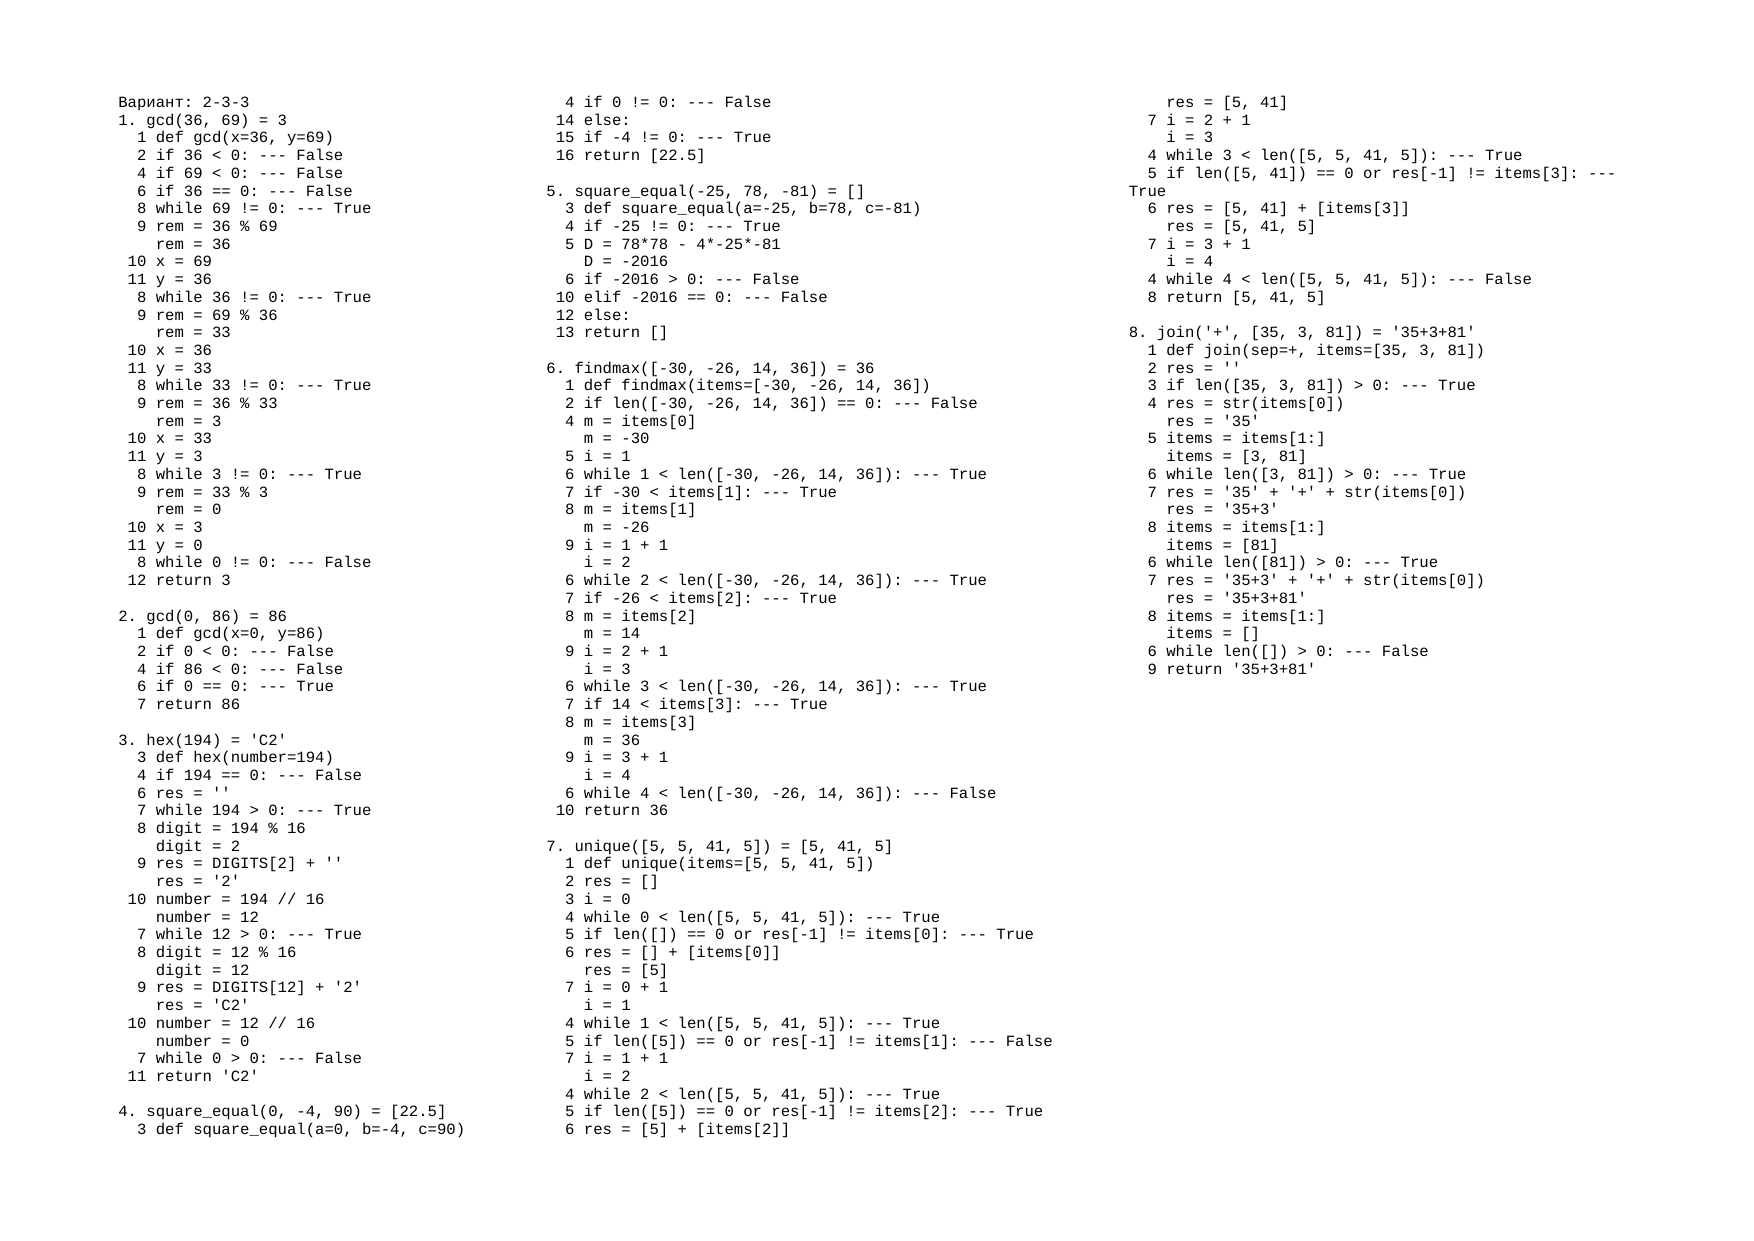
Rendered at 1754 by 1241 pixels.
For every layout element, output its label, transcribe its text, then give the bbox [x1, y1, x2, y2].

text 10 number = 12 // 16 [118, 1015, 472, 1033]
text 5 if len([5]) == 0 or res[-1] != items[1]: --- False [546, 1033, 1055, 1051]
text 11 y = 3 [118, 449, 472, 466]
text 3. hex(194) = 'C2' [118, 732, 472, 750]
text res = [5, 41, 5] [1128, 218, 1636, 236]
text 1 def join(sep=+, items=[35, 3, 81]) [1128, 342, 1636, 360]
text 7 if 14 < items[3]: --- True [546, 697, 1055, 714]
text 11 y = 36 [118, 272, 472, 289]
text 5 if len([5, 41]) == 0 or res[-1] != items[3]: --- True [1128, 165, 1636, 201]
text 9 i = 3 + 1 [546, 750, 1055, 767]
text digit = 12 [118, 962, 472, 980]
text 7 while 12 > 0: --- True [118, 927, 472, 944]
text 6 res = '' [118, 785, 472, 803]
text 4 res = str(items[0]) [1128, 396, 1636, 413]
text 1 def gcd(x=36, y=69) [118, 130, 472, 148]
text 14 else: [546, 112, 1055, 130]
text 6 while 3 < len([-30, -26, 14, 36]): --- True [546, 679, 1055, 697]
text 6 while 2 < len([-30, -26, 14, 36]): --- True [546, 573, 1055, 590]
text 6 while 1 < len([-30, -26, 14, 36]): --- True [546, 466, 1055, 484]
text 7 i = 0 + 1 [546, 980, 1055, 998]
text 5. square_equal(-25, 78, -81) = [] [546, 183, 1055, 201]
text 4 while 0 < len([5, 5, 41, 5]): --- True [546, 909, 1055, 927]
text 7 return 86 [118, 697, 472, 714]
text 8 m = items[3] [546, 714, 1055, 732]
text 2 if 0 < 0: --- False [118, 643, 472, 661]
text res = [5] [546, 962, 1055, 980]
text 9 i = 1 + 1 [546, 537, 1055, 555]
text 8 while 69 != 0: --- True [118, 201, 472, 218]
text rem = 33 [118, 325, 472, 342]
text m = -30 [546, 431, 1055, 449]
text 4 if 69 < 0: --- False [118, 165, 472, 183]
text 5 if len([]) == 0 or res[-1] != items[0]: --- True [546, 927, 1055, 944]
text 6 res = [5, 41] + [items[3]] [1128, 201, 1636, 218]
text 9 res = DIGITS[2] + '' [118, 856, 472, 874]
text 13 return [] [546, 325, 1055, 342]
text 3 def hex(number=194) [118, 750, 472, 767]
text items = [81] [1128, 537, 1636, 555]
text i = 2 [546, 1068, 1055, 1086]
text 4 while 3 < len([5, 5, 41, 5]): --- True [1128, 148, 1636, 165]
text 3 def square_equal(a=0, b=-4, c=90) [118, 1122, 472, 1139]
text 2 res = [] [546, 874, 1055, 891]
text 4 while 4 < len([5, 5, 41, 5]): --- False [1128, 272, 1636, 289]
text 6 if -2016 > 0: --- False [546, 272, 1055, 289]
text 7 if -26 < items[2]: --- True [546, 590, 1055, 608]
text 8 while 36 != 0: --- True [118, 289, 472, 307]
text 7. unique([5, 5, 41, 5]) = [5, 41, 5] [546, 838, 1055, 856]
text res = '2' [118, 874, 472, 891]
text 10 number = 194 // 16 [118, 891, 472, 909]
text 5 i = 1 [546, 449, 1055, 466]
text res = '35+3+81' [1128, 590, 1636, 608]
text number = 0 [118, 1033, 472, 1051]
text 7 i = 3 + 1 [1128, 236, 1636, 254]
text 7 while 194 > 0: --- True [118, 803, 472, 821]
text 11 y = 33 [118, 360, 472, 378]
text number = 12 [118, 909, 472, 927]
text 6 while len([81]) > 0: --- True [1128, 555, 1636, 573]
text 8 m = items[1] [546, 502, 1055, 519]
text 10 x = 69 [118, 254, 472, 272]
text res = '35+3' [1128, 502, 1636, 519]
text 11 y = 0 [118, 537, 472, 555]
text Вариант: 2-3-3 [118, 94, 472, 112]
text 7 i = 1 + 1 [546, 1051, 1055, 1068]
text 6 res = [] + [items[0]] [546, 944, 1055, 962]
text 10 elif -2016 == 0: --- False [546, 289, 1055, 307]
text rem = 36 [118, 236, 472, 254]
text 2 if 36 < 0: --- False [118, 148, 472, 165]
text 7 i = 2 + 1 [1128, 112, 1636, 130]
text 9 rem = 36 % 33 [118, 396, 472, 413]
text 1 def findmax(items=[-30, -26, 14, 36]) [546, 378, 1055, 396]
text 9 rem = 36 % 69 [118, 218, 472, 236]
text 8 m = items[2] [546, 608, 1055, 626]
text rem = 3 [118, 413, 472, 431]
text 8 return [5, 41, 5] [1128, 289, 1636, 307]
text 9 res = DIGITS[12] + '2' [118, 980, 472, 998]
text 1. gcd(36, 69) = 3 [118, 112, 472, 130]
text 12 else: [546, 307, 1055, 325]
text 4. square_equal(0, -4, 90) = [22.5] [118, 1104, 472, 1122]
text 10 x = 3 [118, 519, 472, 537]
text 8 digit = 12 % 16 [118, 944, 472, 962]
text 7 while 0 > 0: --- False [118, 1051, 472, 1068]
text 10 return 36 [546, 803, 1055, 821]
text 8. join('+', [35, 3, 81]) = '35+3+81' [1128, 325, 1636, 342]
text 9 rem = 69 % 36 [118, 307, 472, 325]
text 8 items = items[1:] [1128, 519, 1636, 537]
text 15 if -4 != 0: --- True [546, 130, 1055, 148]
text 8 items = items[1:] [1128, 608, 1636, 626]
text 8 while 3 != 0: --- True [118, 466, 472, 484]
text 1 def gcd(x=0, y=86) [118, 626, 472, 643]
text m = -26 [546, 519, 1055, 537]
text 3 i = 0 [546, 891, 1055, 909]
text 3 if len([35, 3, 81]) > 0: --- True [1128, 378, 1636, 396]
text res = 'C2' [118, 998, 472, 1015]
text 12 return 3 [118, 573, 472, 590]
text 6 res = [5] + [items[2]] [546, 1122, 1055, 1139]
text i = 3 [546, 661, 1055, 679]
text 6 while len([]) > 0: --- False [1128, 643, 1636, 661]
text items = [] [1128, 626, 1636, 643]
text items = [3, 81] [1128, 449, 1636, 466]
text rem = 0 [118, 502, 472, 519]
text 7 if -30 < items[1]: --- True [546, 484, 1055, 502]
text i = 4 [546, 767, 1055, 785]
text 1 def unique(items=[5, 5, 41, 5]) [546, 856, 1055, 874]
text 4 m = items[0] [546, 413, 1055, 431]
text 11 return 'C2' [118, 1068, 472, 1086]
text 9 return '35+3+81' [1128, 661, 1636, 679]
text 2. gcd(0, 86) = 86 [118, 608, 472, 626]
text 6. findmax([-30, -26, 14, 36]) = 36 [546, 360, 1055, 378]
text 2 res = '' [1128, 360, 1636, 378]
text i = 2 [546, 555, 1055, 573]
text 3 def square_equal(a=-25, b=78, c=-81) [546, 201, 1055, 218]
text i = 1 [546, 998, 1055, 1015]
text 8 while 0 != 0: --- False [118, 555, 472, 573]
text 2 if len([-30, -26, 14, 36]) == 0: --- False [546, 396, 1055, 413]
text 4 while 2 < len([5, 5, 41, 5]): --- True [546, 1086, 1055, 1104]
text i = 3 [1128, 130, 1636, 148]
text i = 4 [1128, 254, 1636, 272]
text 10 x = 33 [118, 431, 472, 449]
text res = [5, 41] [1128, 94, 1636, 112]
text digit = 2 [118, 838, 472, 856]
text 4 if 86 < 0: --- False [118, 661, 472, 679]
text 5 if len([5]) == 0 or res[-1] != items[2]: --- True [546, 1104, 1055, 1122]
text 7 res = '35+3' + '+' + str(items[0]) [1128, 573, 1636, 590]
text 4 if 0 != 0: --- False [546, 94, 1055, 112]
text 8 digit = 194 % 16 [118, 821, 472, 838]
text 4 if -25 != 0: --- True [546, 218, 1055, 236]
text 4 while 1 < len([5, 5, 41, 5]): --- True [546, 1015, 1055, 1033]
text 8 while 33 != 0: --- True [118, 378, 472, 396]
text 9 rem = 33 % 3 [118, 484, 472, 502]
text 5 items = items[1:] [1128, 431, 1636, 449]
text 4 if 194 == 0: --- False [118, 767, 472, 785]
text 6 while 4 < len([-30, -26, 14, 36]): --- False [546, 785, 1055, 803]
text res = '35' [1128, 413, 1636, 431]
text 6 if 36 == 0: --- False [118, 183, 472, 201]
text m = 14 [546, 626, 1055, 643]
text 9 i = 2 + 1 [546, 643, 1055, 661]
text 6 if 0 == 0: --- True [118, 679, 472, 697]
text 16 return [22.5] [546, 148, 1055, 165]
text 6 while len([3, 81]) > 0: --- True [1128, 466, 1636, 484]
text 10 x = 36 [118, 342, 472, 360]
text m = 36 [546, 732, 1055, 750]
text D = -2016 [546, 254, 1055, 272]
text 5 D = 78*78 - 4*-25*-81 [546, 236, 1055, 254]
text 7 res = '35' + '+' + str(items[0]) [1128, 484, 1636, 502]
